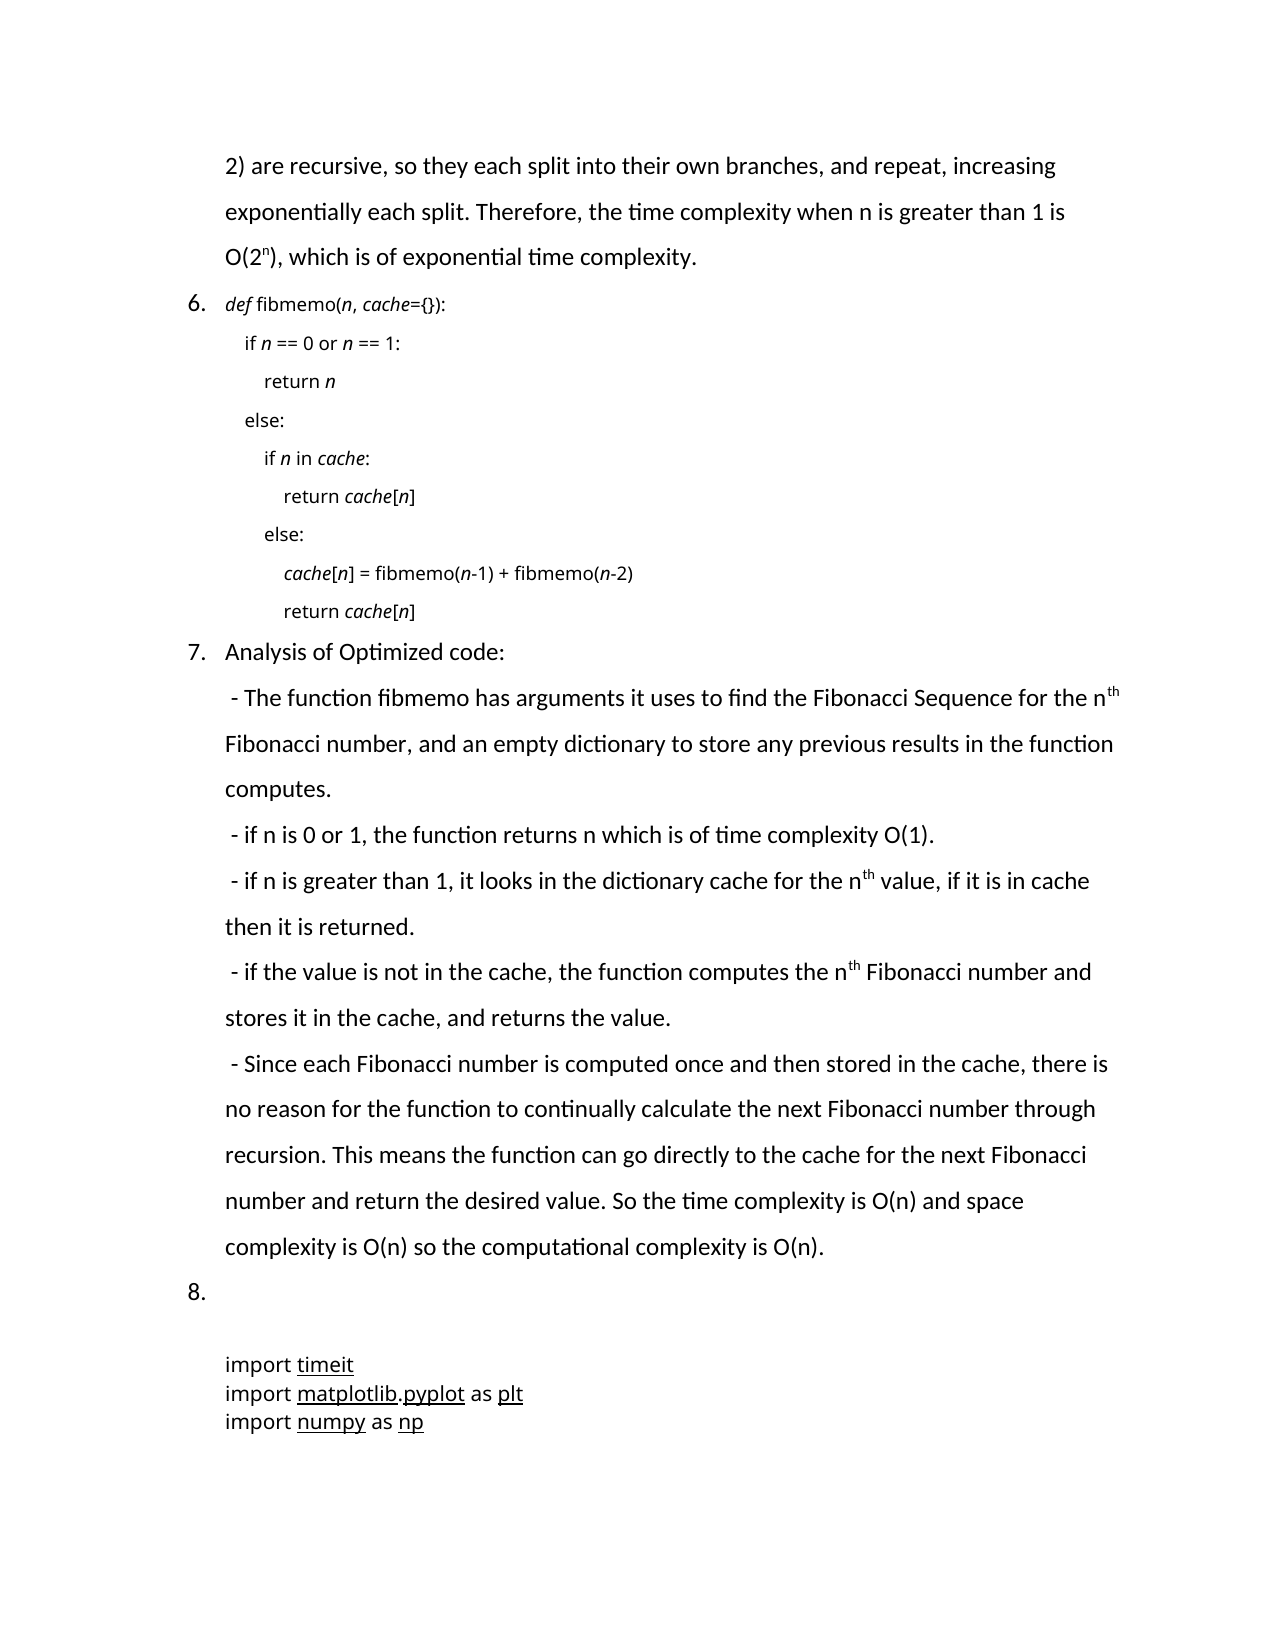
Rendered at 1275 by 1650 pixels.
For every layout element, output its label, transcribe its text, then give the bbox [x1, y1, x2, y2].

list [187, 150, 1125, 272]
text import numpy as np [225, 1407, 1125, 1436]
list def fibmemo(n, cache={}): if n == 0 or n == 1: return n else: if n in cache: return cache[n] else: cache[n] = fibmemo(n-1) + fibmemo(n-2) return cache[n] [187, 287, 1125, 623]
text import timeit [225, 1351, 1125, 1379]
list Analysis of Optimized code: - The function fibmemo has arguments it uses to find the Fibonacci Sequence for the nth Fibonacci number, and an empty dictionary to store any previous results in the function computes. - if n is 0 or 1, the function returns n which is of time complexity O(1). - if n is greater than 1, it looks in the dictionary cache for the nth value, if it is in cache then it is returned. - if the value is not in the cache, the function computes the nth Fibonacci number and stores it in the cache, and returns the value. - Since each Fibonacci number is computed once and then stored in the cache, there is no reason for the function to continually calculate the next Fibonacci number through recursion. This means the function can go directly to the cache for the next Fibonacci number and return the desired value. So the time complexity is O(n) and space complexity is O(n) so the computational complexity is O(n). [187, 636, 1125, 1261]
text import matplotlib.pyplot as plt [225, 1379, 1125, 1407]
